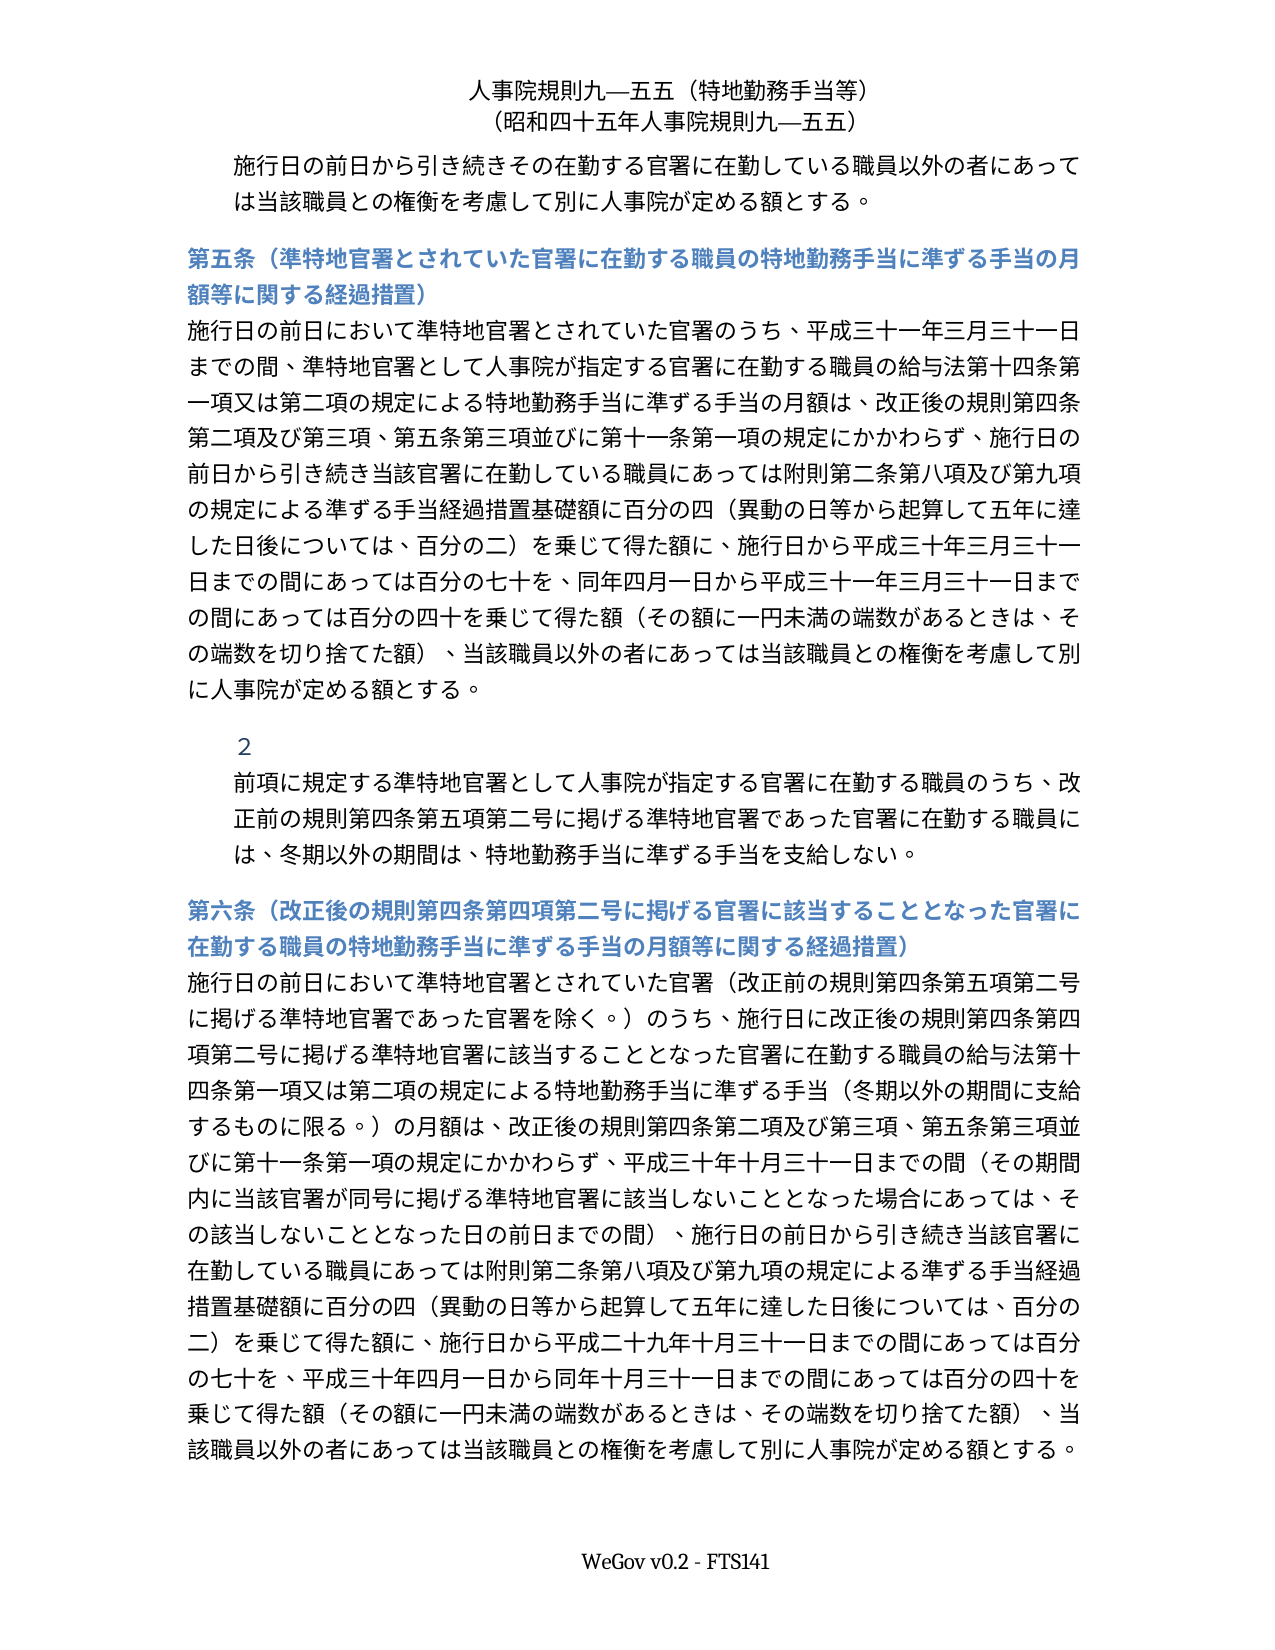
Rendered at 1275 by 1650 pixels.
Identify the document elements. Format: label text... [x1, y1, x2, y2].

text 前項に規定する準特地官署として人事院が指定する官署に在勤する職員のうち、改正前の規則第四条第五項第二号に掲げる準特地官署であった官署に在勤する職員には、冬期以外の期間は、特地勤務手当に準ずる手当を支給しない。 [233, 767, 1087, 870]
text 施行日の前日において準特地官署とされていた官署（改正前の規則第四条第五項第二号に掲げる準特地官署であった官署を除く。）のうち、施行日に改正後の規則第四条第四項第二号に掲げる準特地官署に該当することとなった官署に在勤する職員の給与法第十四条第一項又は第二項の規定による特地勤務手当に準ずる手当（冬期以外の期間に支給するものに限る。）の月額は、改正後の規則第四条第二項及び第三項、第五条第三項並びに第十一条第一項の規定にかかわらず、平成三十年十月三十一日までの間（その期間内に当該官署が同号に掲げる準特地官署に該当しないこととなった場合にあっては、その該当しないこととなった日の前日までの間）、施行日の前日から引き続き当該官署に在勤している職員にあっては附則第二条第八項及び第九項の規定による準ずる手当経過措置基礎額に百分の四（異動の日等から起算して五年に達した日後については、百分の二）を乗じて得た額に、施行日から平成二十九年十月三十一日までの間にあっては百分の七十を、平成三十年四月一日から同年十月三十一日までの間にあっては百分の四十を乗じて得た額（その額に一円未満の端数があるときは、その端数を切り捨てた額）、当該職員以外の者にあっては当該職員との権衡を考慮して別に人事院が定める額とする。 [187, 967, 1087, 1466]
subtitle 第五条（準特地官署とされていた官署に在勤する職員の特地勤務手当に準ずる手当の月額等に関する経過措置） [187, 243, 1087, 310]
subtitle ２ [233, 731, 1087, 762]
subtitle 第六条（改正後の規則第四条第四項第二号に掲げる官署に該当することとなった官署に在勤する職員の特地勤務手当に準ずる手当の月額等に関する経過措置） [187, 895, 1087, 962]
text 施行日の前日において準特地官署とされていた官署のうち、平成三十一年三月三十一日までの間、準特地官署として人事院が指定する官署に在勤する職員の給与法第十四条第一項又は第二項の規定による特地勤務手当に準ずる手当の月額は、改正後の規則第四条第二項及び第三項、第五条第三項並びに第十一条第一項の規定にかかわらず、施行日の前日から引き続き当該官署に在勤している職員にあっては附則第二条第八項及び第九項の規定による準ずる手当経過措置基礎額に百分の四（異動の日等から起算して五年に達した日後については、百分の二）を乗じて得た額に、施行日から平成三十年三月三十一日までの間にあっては百分の七十を、同年四月一日から平成三十一年三月三十一日までの間にあっては百分の四十を乗じて得た額（その額に一円未満の端数があるときは、その端数を切り捨てた額）、当該職員以外の者にあっては当該職員との権衡を考慮して別に人事院が定める額とする。 [187, 314, 1087, 705]
